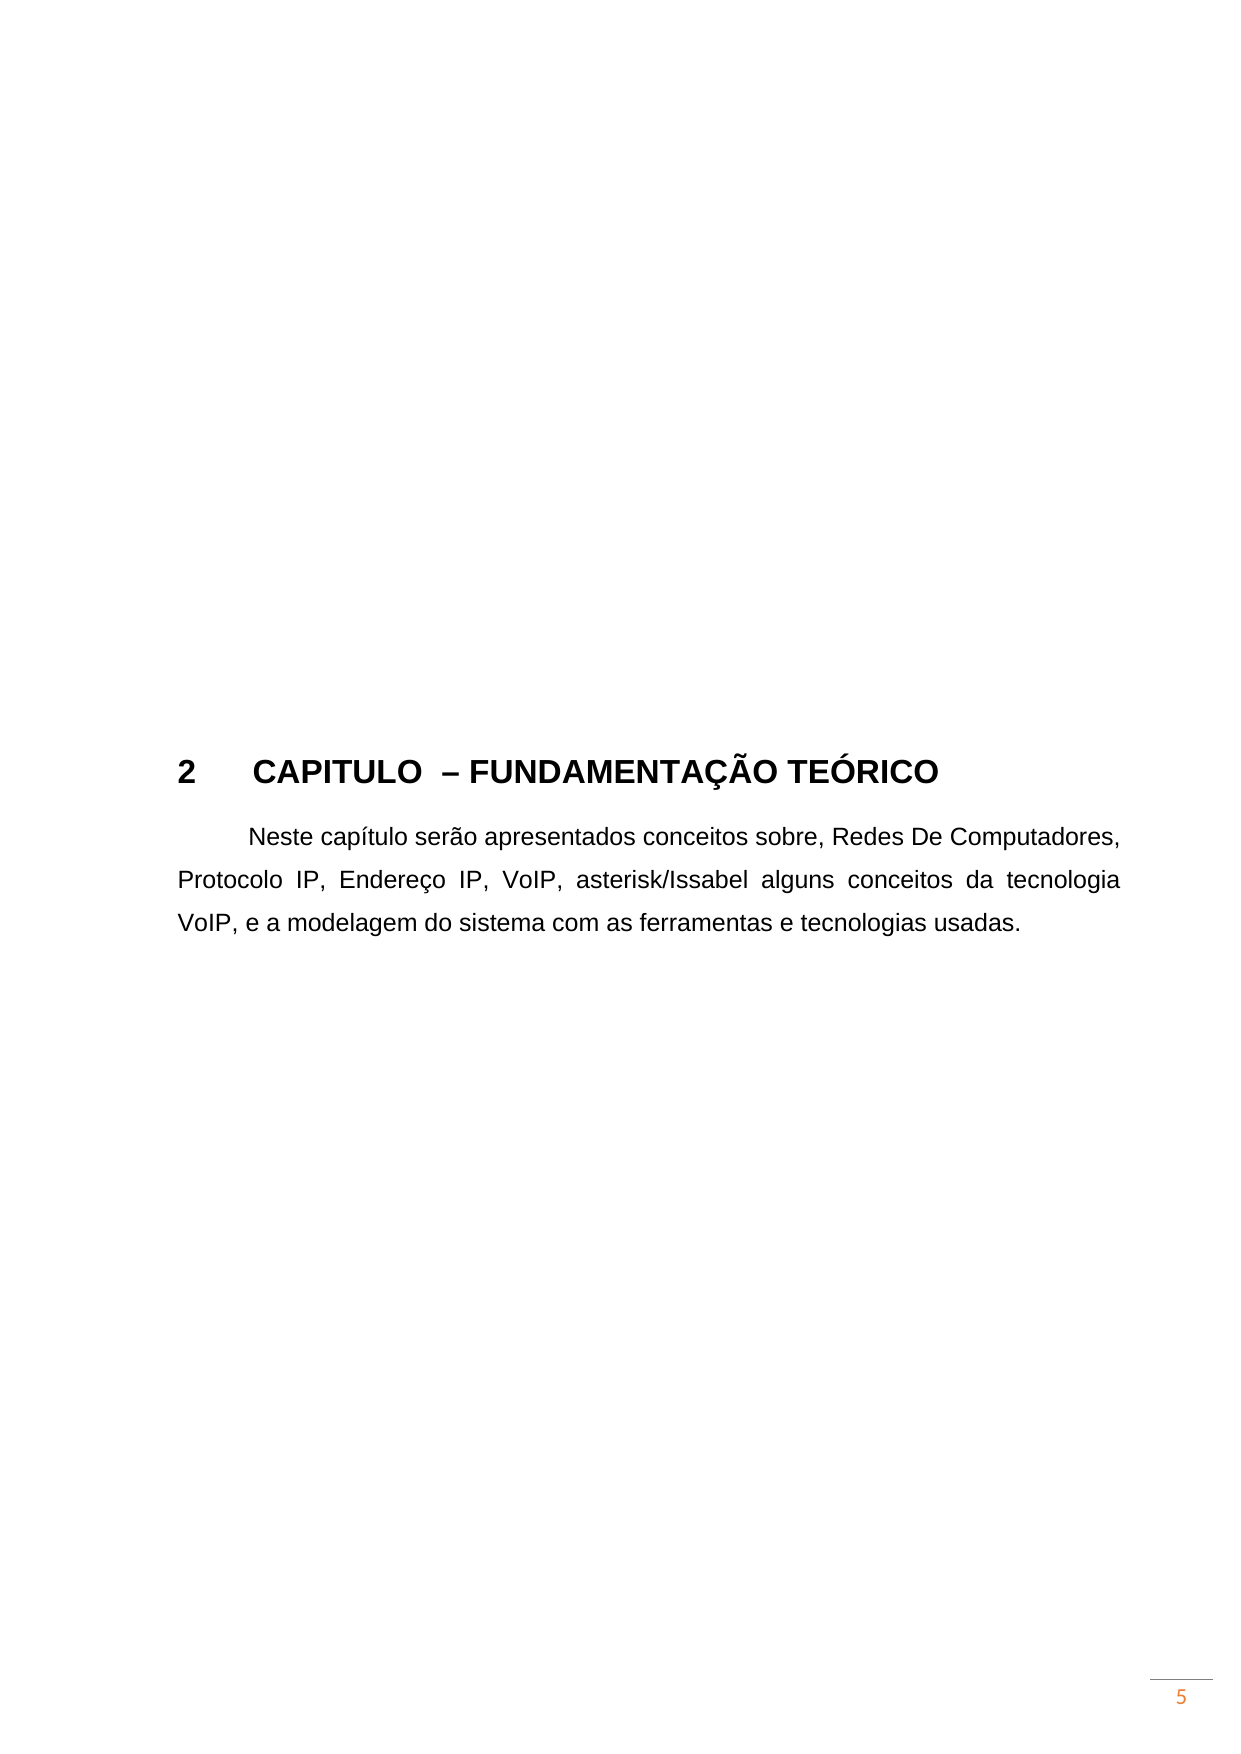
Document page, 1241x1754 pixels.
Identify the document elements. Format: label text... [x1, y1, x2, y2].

subtitle CAPITULO – FUNDAMENTAÇÃO TEÓRICO [177, 752, 1122, 790]
text Neste capítulo serão apresentados conceitos sobre, Redes De Computadores, Protocolo IP, Endereço IP, VoIP, asterisk/Issabel alguns conceitos da tecnologia VoIP, e a modelagem do sistema com as ferramentas e tecnologias usadas. [177, 822, 1122, 937]
